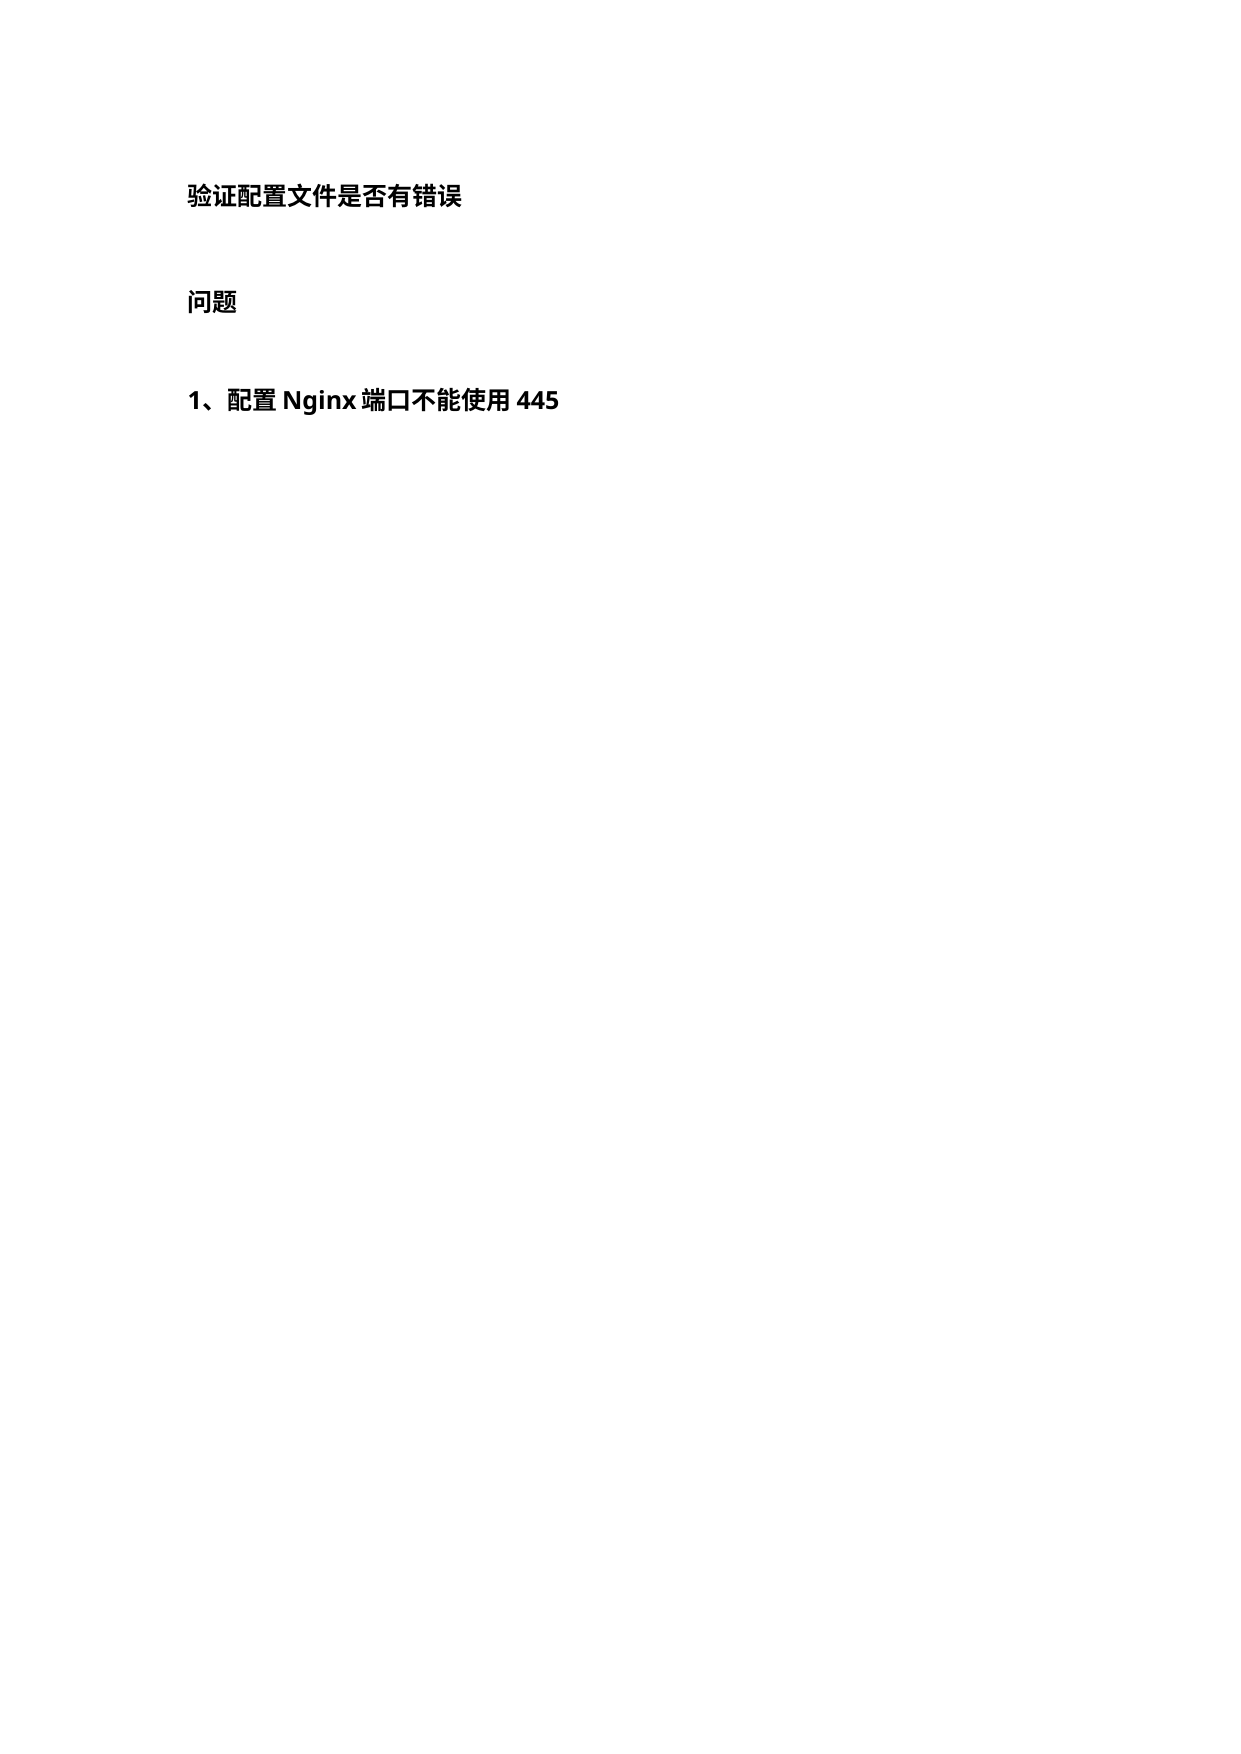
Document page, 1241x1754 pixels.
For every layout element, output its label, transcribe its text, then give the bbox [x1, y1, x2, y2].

subtitle 问题 [187, 283, 1053, 319]
subtitle 验证配置文件是否有错误 [187, 162, 1053, 227]
subtitle 1、配置Nginx端口不能使用445 [187, 366, 1053, 431]
